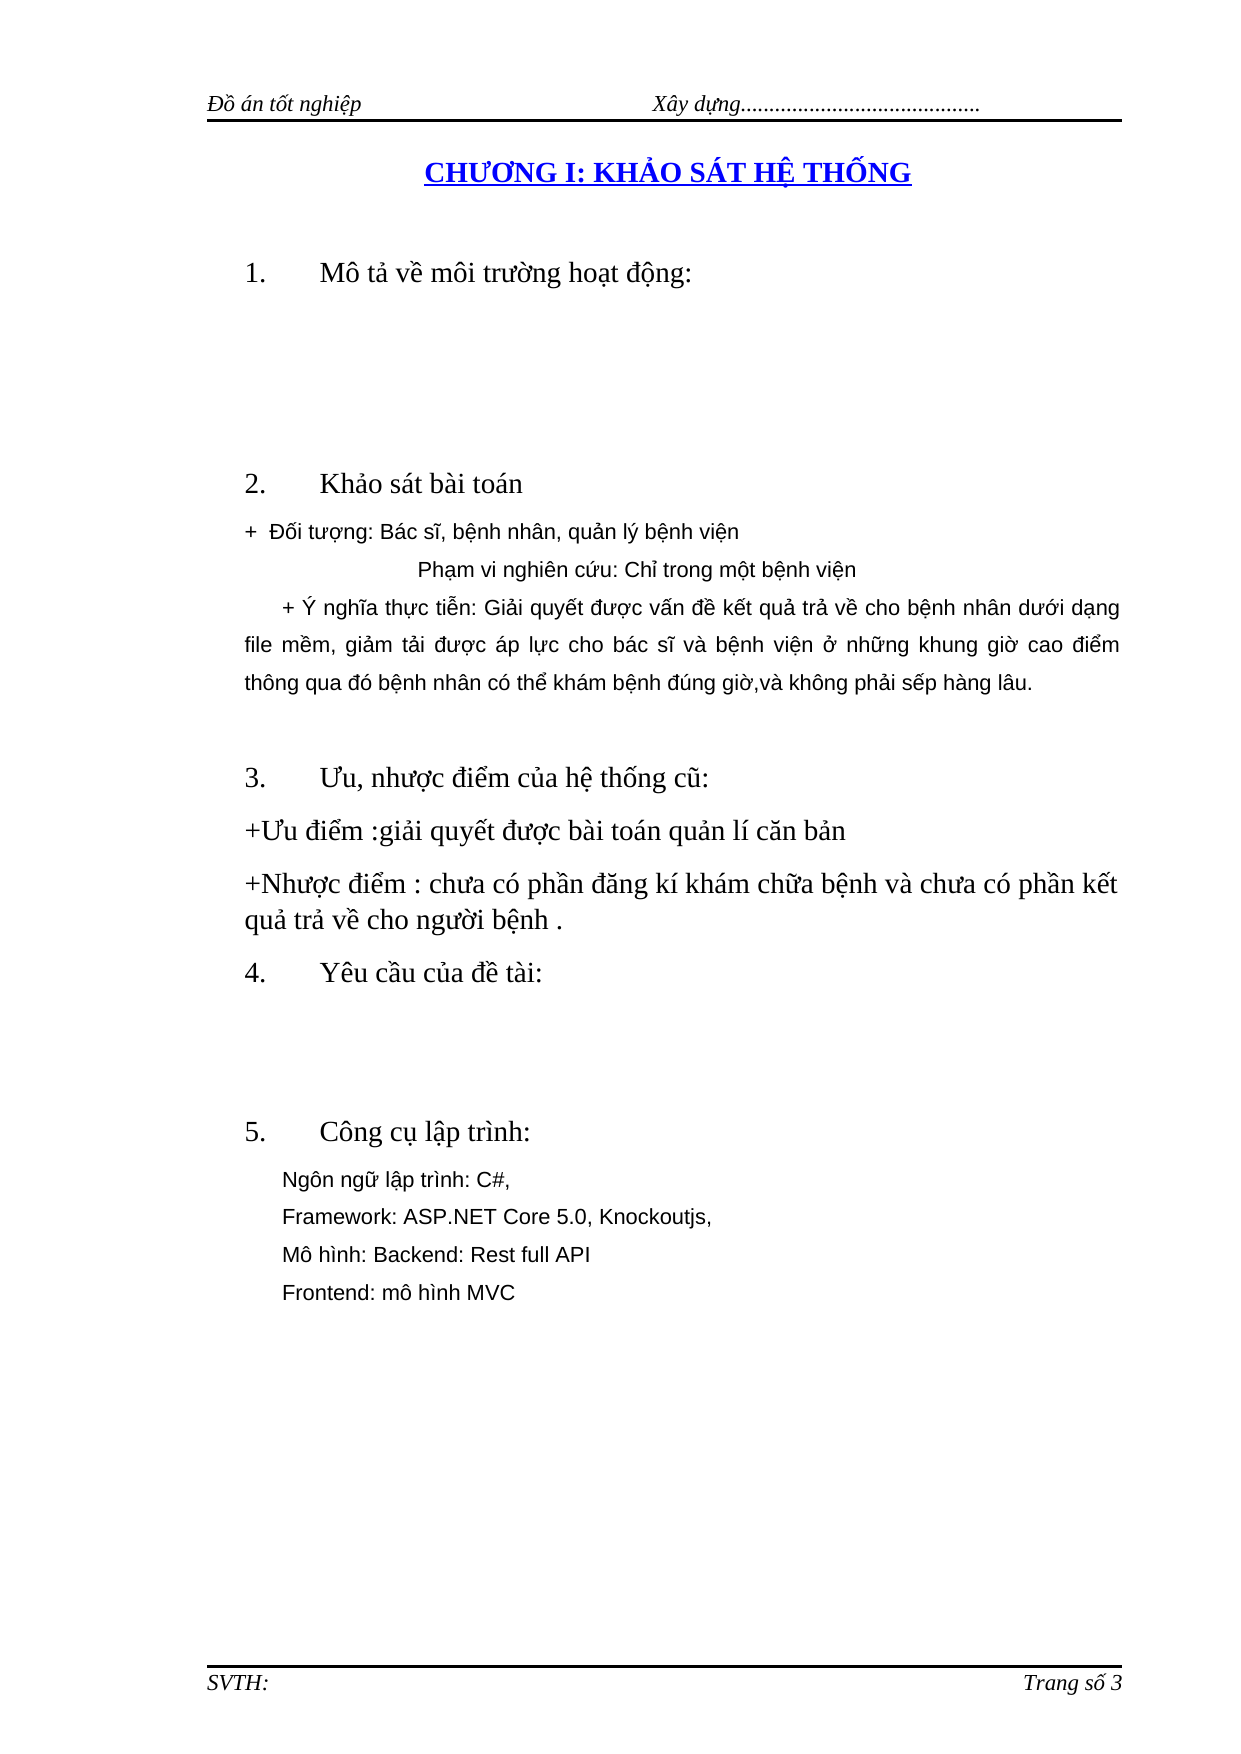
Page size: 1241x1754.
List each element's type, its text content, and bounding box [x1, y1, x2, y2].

text + Đối tượng: Bác sĩ, bệnh nhân, quản lý bệnh viện [244, 519, 1122, 544]
text Frontend: mô hình MVC [282, 1280, 1122, 1305]
text Ngôn ngữ lập trình: C#, [282, 1166, 1122, 1192]
text CHƯƠNG I: KHẢO SÁT HỆ THỐNG [207, 155, 1122, 189]
text Mô hình: Backend: Rest full API [282, 1242, 1122, 1267]
list Công cụ lập trình: [244, 1114, 1122, 1147]
text Framework: ASP.NET Core 5.0, Knockoutjs, [282, 1204, 1122, 1229]
list Ưu, nhược điểm của hệ thống cũ: [244, 761, 1122, 794]
list Khảo sát bài toán [244, 466, 1122, 499]
list Yêu cầu của đề tài: [244, 955, 1122, 989]
list Mô tả về môi trường hoạt động: [244, 255, 1122, 288]
text Phạm vi nghiên cứu: Chỉ trong một bệnh viện [244, 557, 1122, 582]
text +Nhược điểm : chưa có phần đăng kí khám chữa bệnh và chưa có phần kết quả trả về cho người bệnh . [244, 866, 1122, 936]
text +Ưu điểm :giải quyết được bài toán quản lí căn bản [244, 813, 1122, 847]
text + Ý nghĩa thực tiễn: Giải quyết được vấn đề kết quả trả về cho bệnh nhân dưới dạng file mềm, giảm tải được áp lực cho bác sĩ và bệnh viện ở những khung giờ cao điểm thông qua đó bệnh nhân có thể khám bệnh đúng giờ,và không phải sếp hàng lâu. [244, 594, 1122, 695]
